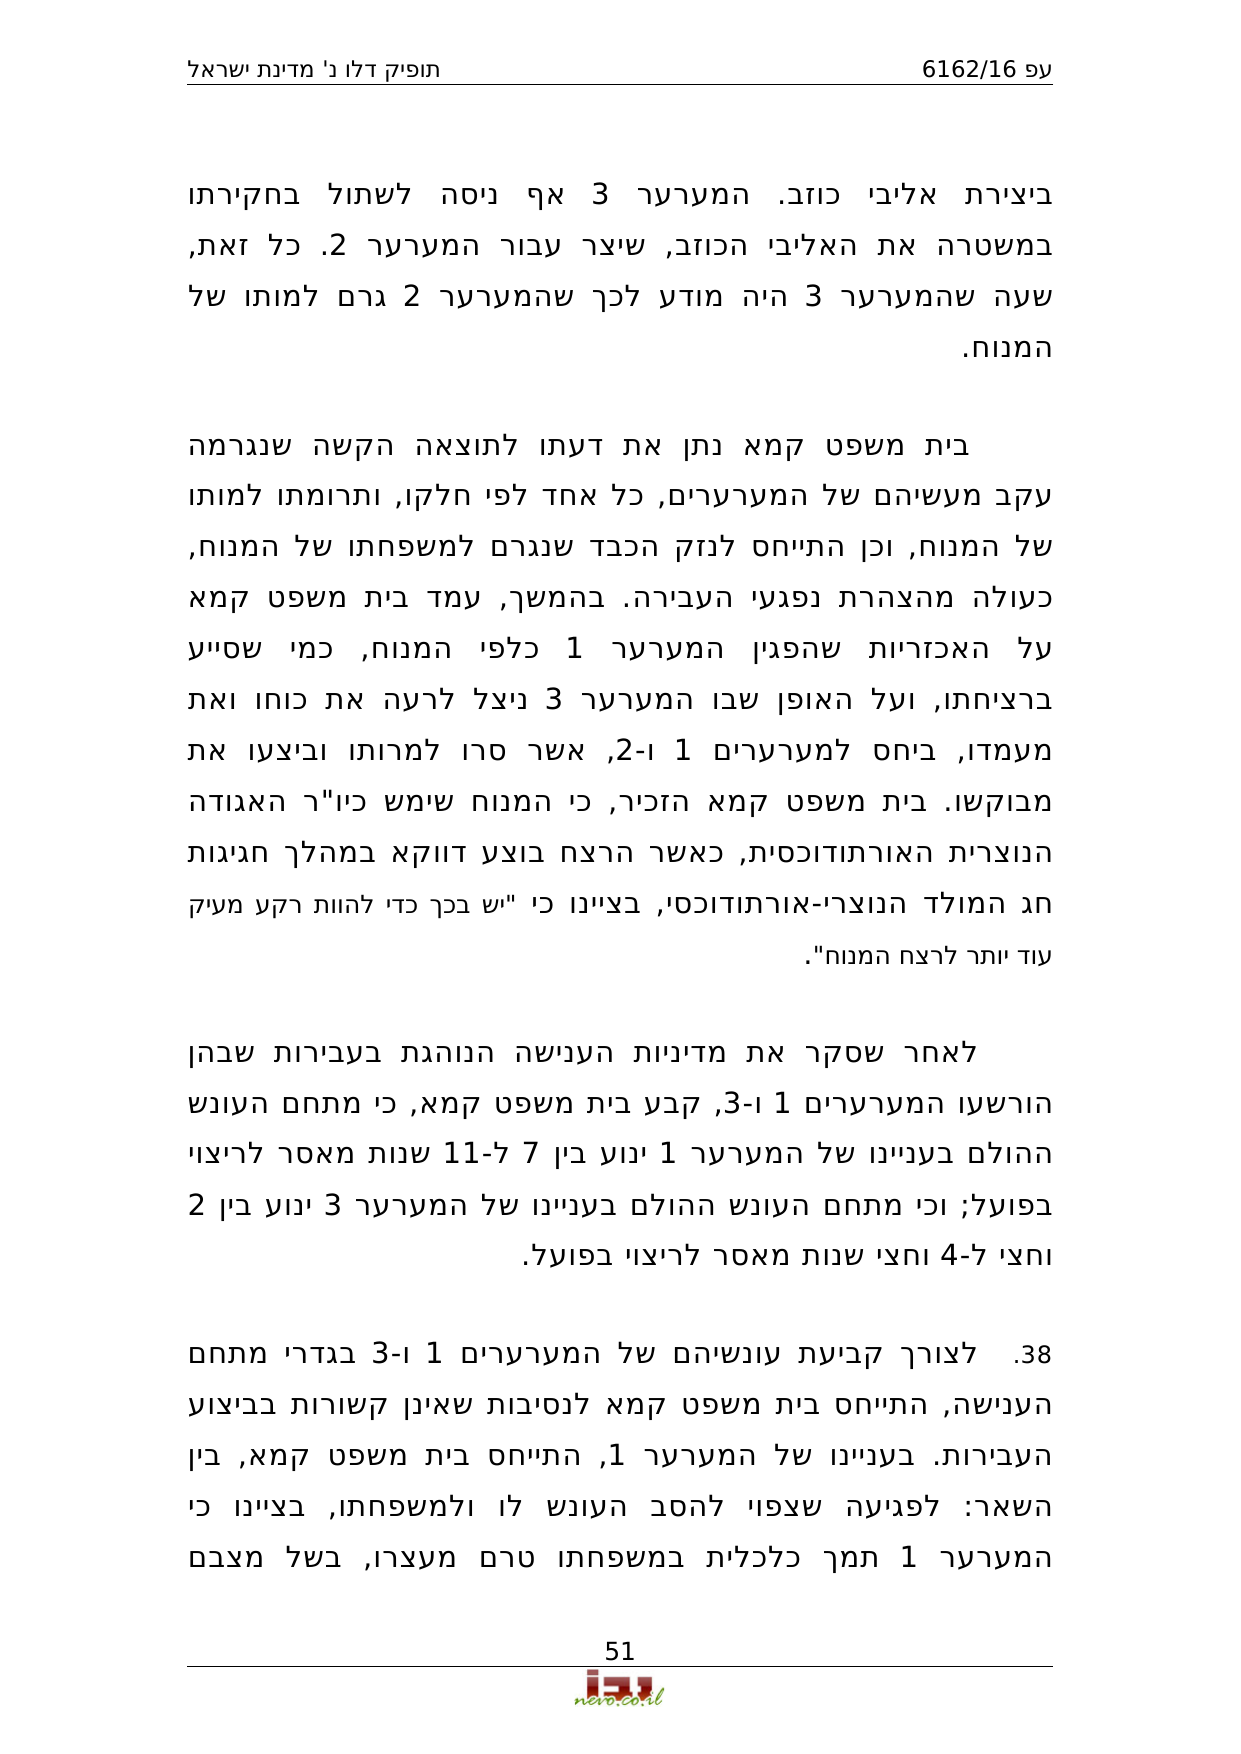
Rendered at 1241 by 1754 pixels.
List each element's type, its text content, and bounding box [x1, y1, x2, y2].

picture [574, 1669, 666, 1707]
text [187, 177, 1053, 364]
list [187, 1337, 1053, 1574]
text לאחר שסקר את מדיניות הענישה הנוהגת בעבירות שבהן הורשעו המערערים 1 ו-3, קבע בית משפט קמא, כי מתחם העונש ההולם בעניינו של המערער 1 ינוע בין 7 ל-11 שנות מאסר לריצוי בפועל; וכי מתחם העונש ההולם בעניינו של המערער 3 ינוע בין 2 וחצי ל-4 וחצי שנות מאסר לריצוי בפועל. [187, 1035, 1053, 1273]
text בית משפט קמא נתן את דעתו לתוצאה הקשה שנגרמה עקב מעשיהם של המערערים, כל אחד לפי חלקו, ותרומתו למותו של המנוח, וכן התייחס לנזק הכבד שנגרם למשפחתו של המנוח, כעולה מהצהרת נפגעי העבירה. בהמשך, עמד בית משפט קמא על האכזריות שהפגין המערער 1 כלפי המנוח, כמי שסייע ברציחתו, ועל האופן שבו המערער 3 ניצל לרעה את כוחו ואת מעמדו, ביחס למערערים 1 ו-2, אשר סרו למרותו וביצעו את מבוקשו. בית משפט קמא הזכיר, כי המנוח שימש כיו"ר האגודה הנוצרית האורתודוכסית, כאשר הרצח בוצע דווקא במהלך חגיגות חג המולד הנוצרי-אורתודוכסי, בציינו כי "יש בכך כדי להוות רקע מעיק עוד יותר לרצח המנוח". [187, 428, 1053, 971]
